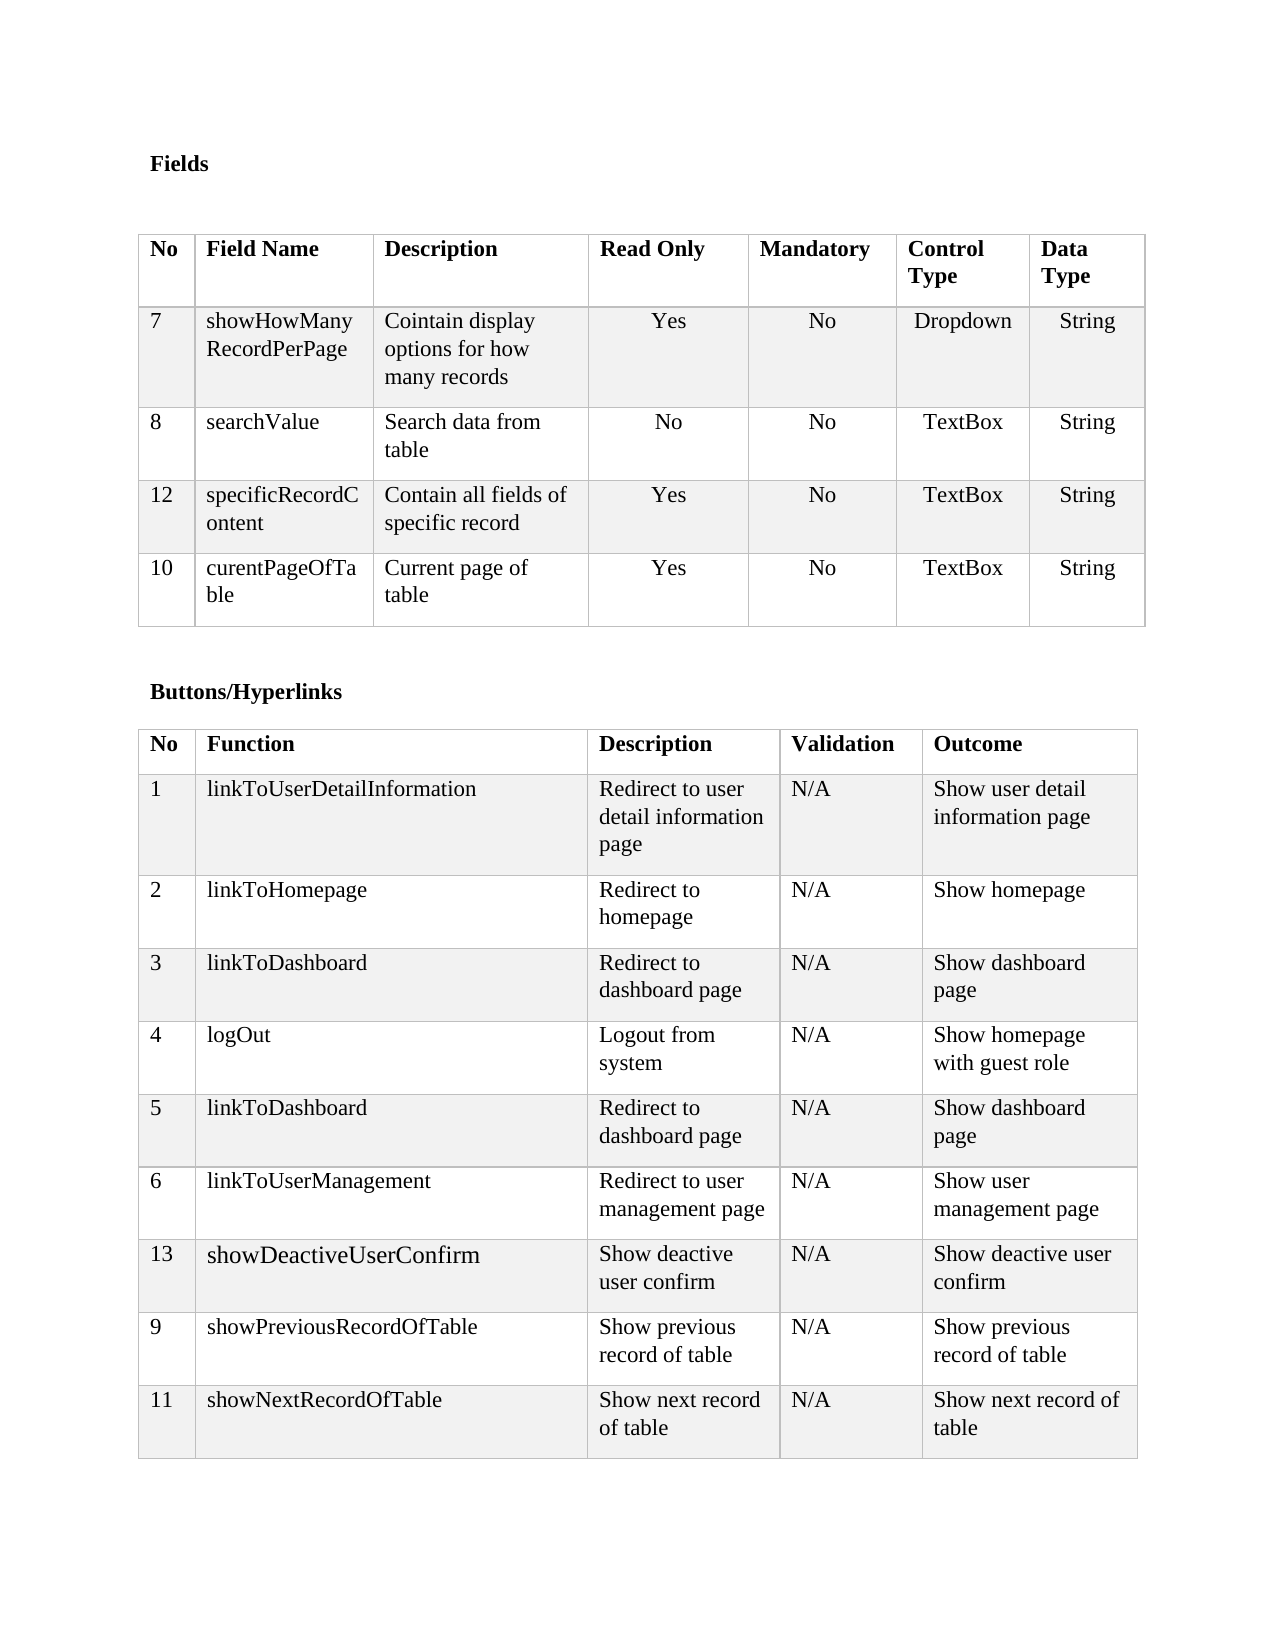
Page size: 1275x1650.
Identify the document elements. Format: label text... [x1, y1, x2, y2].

table_header No [139, 730, 195, 774]
table_cell No [589, 408, 748, 480]
table_cell Show homepage [923, 876, 1137, 948]
table_cell Show next record of table [923, 1386, 1137, 1458]
table_cell showHowManyRecordPerPage [196, 308, 373, 407]
table_header Field Name [196, 235, 373, 306]
table_cell showNextRecordOfTable [196, 1386, 587, 1458]
table_cell No [749, 554, 896, 626]
table_cell Show dashboard page [923, 949, 1137, 1021]
table_cell No [749, 481, 896, 553]
table_cell Redirect to dashboard page [588, 949, 779, 1021]
table_cell Yes [589, 308, 748, 407]
table_cell logOut [196, 1022, 587, 1093]
table_cell curentPageOfTable [196, 554, 373, 626]
table_cell Current page of table [374, 554, 588, 626]
table_cell 7 [139, 308, 194, 407]
table_cell 6 [139, 1168, 195, 1239]
table_cell No [749, 308, 896, 407]
table_cell Show dashboard page [923, 1095, 1137, 1166]
table_header Outcome [923, 730, 1137, 774]
table_cell Dropdown [897, 308, 1029, 407]
table_cell 10 [139, 554, 194, 626]
table_cell specificRecordContent [196, 481, 373, 553]
table_header Read Only [589, 235, 748, 306]
table_cell searchValue [196, 408, 373, 480]
table_cell String [1030, 308, 1144, 407]
table_header Description [588, 730, 779, 774]
table_cell Search data from table [374, 408, 588, 480]
table_cell Show next record of table [588, 1386, 779, 1458]
table_header Validation [781, 730, 922, 774]
table_cell N/A [781, 1095, 922, 1166]
table_cell 4 [139, 1022, 195, 1093]
table_cell N/A [781, 949, 922, 1021]
table_cell Show user detail information page [923, 775, 1137, 875]
table_cell Show deactive user confirm [923, 1240, 1137, 1312]
table_cell 13 [139, 1240, 195, 1312]
table_cell linkToHomepage [196, 876, 587, 948]
table_cell Show homepage with guest role [923, 1022, 1137, 1093]
table_cell Cointain display options for how many records [374, 308, 588, 407]
table_cell String [1030, 554, 1144, 626]
table_cell String [1030, 408, 1144, 480]
text Buttons/Hyperlinks [150, 678, 1125, 704]
table_cell N/A [781, 1313, 922, 1385]
table_cell String [1030, 481, 1144, 553]
table_cell Logout from system [588, 1022, 779, 1093]
table_cell 5 [139, 1095, 195, 1166]
table_cell No [749, 408, 896, 480]
table_cell Show user management page [923, 1168, 1137, 1239]
table_cell 3 [139, 949, 195, 1021]
table_cell 2 [139, 876, 195, 948]
table_cell N/A [781, 1386, 922, 1458]
table_header Mandatory [749, 235, 896, 306]
table_header Control Type [897, 235, 1029, 306]
table_cell TextBox [897, 408, 1029, 480]
table_cell showPreviousRecordOfTable [196, 1313, 587, 1385]
table_cell 12 [139, 481, 194, 553]
table_cell Redirect to user management page [588, 1168, 779, 1239]
table_cell TextBox [897, 554, 1029, 626]
table_cell Contain all fields of specific record [374, 481, 588, 553]
table_cell Show previous record of table [588, 1313, 779, 1385]
table_cell linkToDashboard [196, 949, 587, 1021]
table_cell 1 [139, 775, 195, 875]
table_cell Show deactive user confirm [588, 1240, 779, 1312]
table_cell Redirect to user detail information page [588, 775, 779, 875]
table_cell linkToDashboard [196, 1095, 587, 1166]
table_cell Show previous record of table [923, 1313, 1137, 1385]
table_cell N/A [781, 775, 922, 875]
table_cell N/A [781, 1022, 922, 1093]
table_cell Redirect to homepage [588, 876, 779, 948]
table_cell N/A [781, 1168, 922, 1239]
table_cell N/A [781, 1240, 922, 1312]
table_cell Yes [589, 481, 748, 553]
text Fields [150, 150, 1125, 208]
table_cell linkToUserDetailInformation [196, 775, 587, 875]
table_cell N/A [781, 876, 922, 948]
table_cell showDeactiveUserConfirm [196, 1240, 587, 1312]
table_cell TextBox [897, 481, 1029, 553]
table_cell Redirect to dashboard page [588, 1095, 779, 1166]
table_header No [139, 235, 194, 306]
table_header Function [196, 730, 587, 774]
table_cell 11 [139, 1386, 195, 1458]
table_header Data Type [1030, 235, 1144, 306]
table_cell 9 [139, 1313, 195, 1385]
table_cell Yes [589, 554, 748, 626]
table_header Description [374, 235, 588, 306]
table_cell linkToUserManagement [196, 1168, 587, 1239]
table_cell 8 [139, 408, 194, 480]
